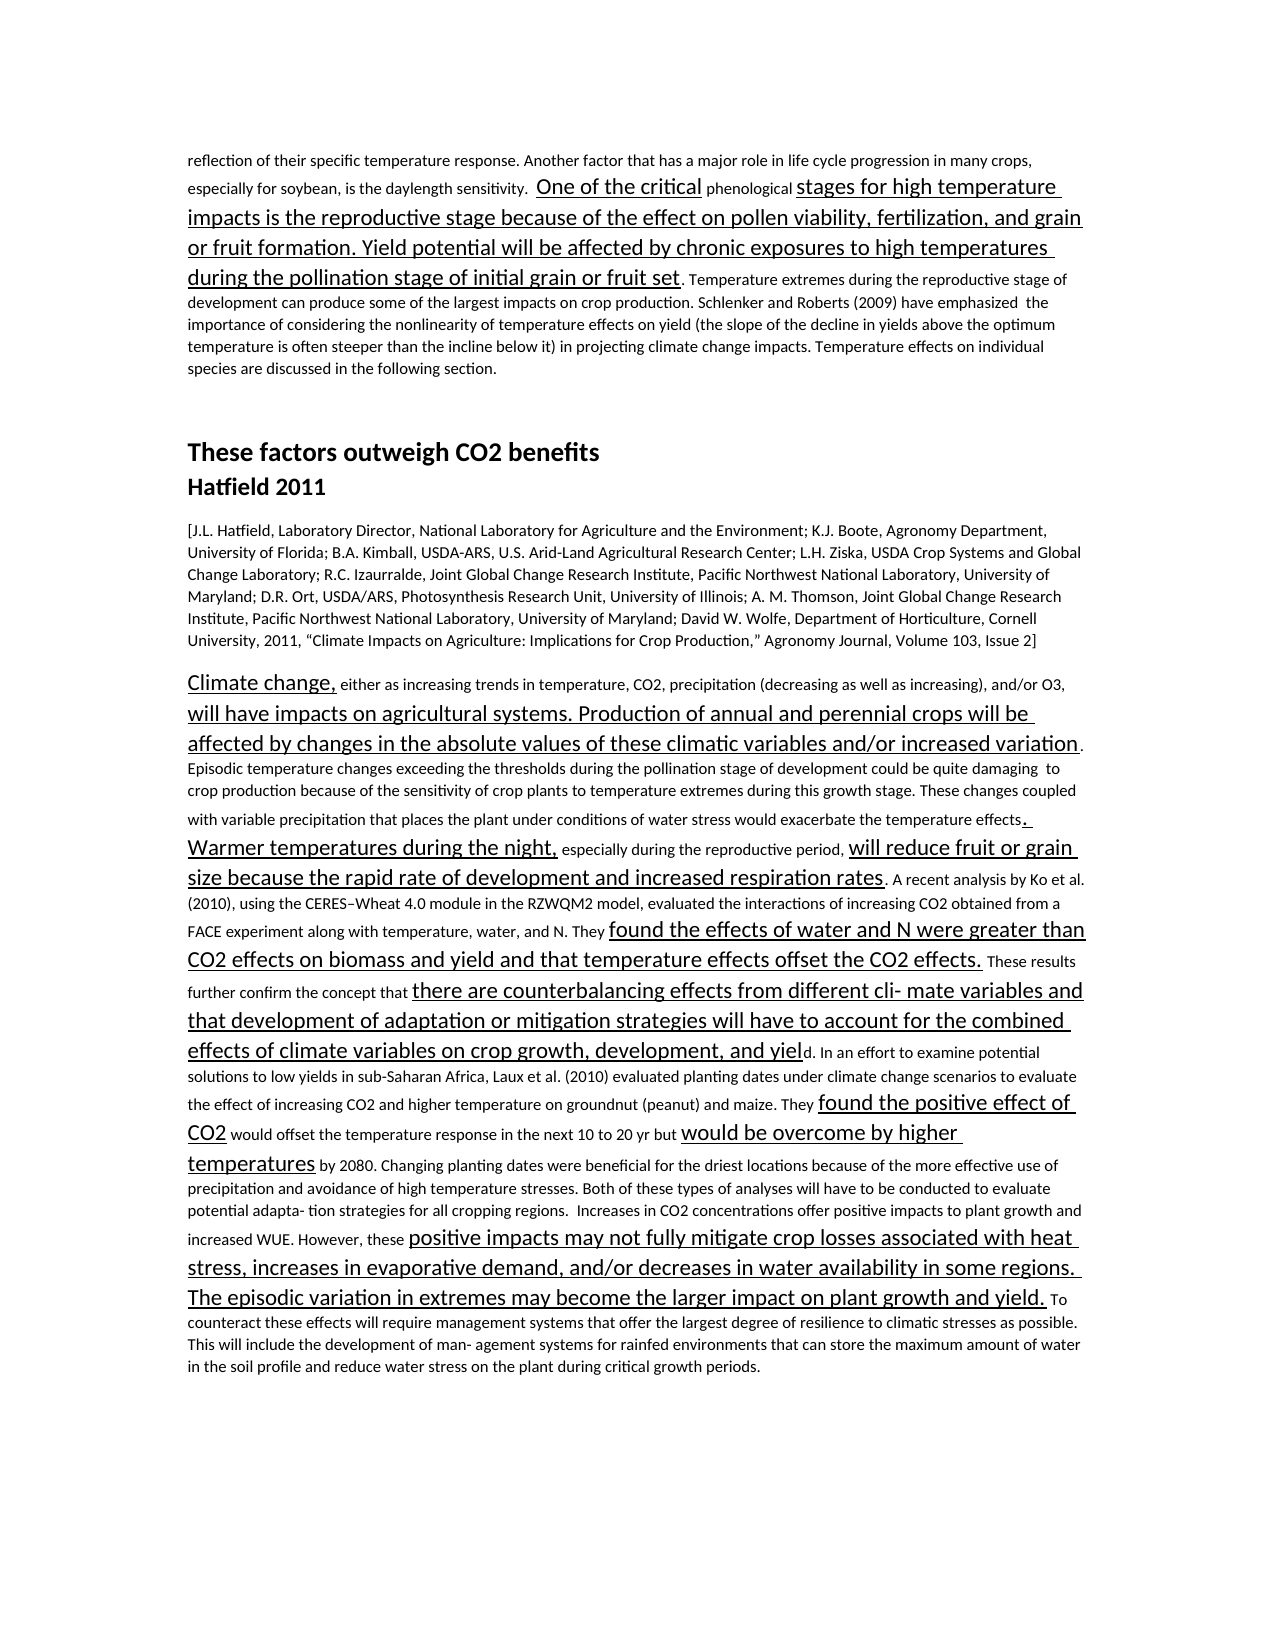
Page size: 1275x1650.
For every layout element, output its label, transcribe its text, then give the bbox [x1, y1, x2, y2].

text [187, 150, 1087, 379]
text Climate change, either as increasing trends in temperature, CO2, precipitation (decreasing as well as increasing), and/or O3, will have impacts on agricultural systems. Production of annual and perennial crops will be affected by changes in the absolute values of these climatic variables and/or increased variation. Episodic temperature changes exceeding the thresholds during the pollination stage of development could be quite damaging to crop production because of the sensitivity of crop plants to temperature extremes during this growth stage. These changes coupled with variable precipitation that places the plant under conditions of water stress would exacerbate the temperature effects. Warmer temperatures during the night, especially during the reproductive period, will reduce fruit or grain size because the rapid rate of development and increased respiration rates. A recent analysis by Ko et al. (2010), using the CERES–Wheat 4.0 module in the RZWQM2 model, evaluated the interactions of increasing CO2 obtained from a FACE experiment along with temperature, water, and N. They found the effects of water and N were greater than CO2 effects on biomass and yield and that temperature effects offset the CO2 effects. These results further confirm the concept that there are counterbalancing effects from different cli- mate variables and that development of adaptation or mitigation strategies will have to account for the combined effects of climate variables on crop growth, development, and yield. In an effort to examine potential solutions to low yields in sub-Saharan Africa, Laux et al. (2010) evaluated planting dates under climate change scenarios to evaluate the effect of increasing CO2 and higher temperature on groundnut (peanut) and maize. They found the positive effect of CO2 would offset the temperature response in the next 10 to 20 yr but would be overcome by higher temperatures by 2080. Changing planting dates were beneficial for the driest locations because of the more effective use of precipitation and avoidance of high temperature stresses. Both of these types of analyses will have to be conducted to evaluate potential adapta- tion strategies for all cropping regions. Increases in CO2 concentrations offer positive impacts to plant growth and increased WUE. However, these positive impacts may not fully mitigate crop losses associated with heat stress, increases in evaporative demand, and/or decreases in water availability in some regions. The episodic variation in extremes may become the larger impact on plant growth and yield. To counteract these effects will require management systems that offer the largest degree of resilience to climatic stresses as possible. This will include the development of man- agement systems for rainfed environments that can store the maximum amount of water in the soil profile and reduce water stress on the plant during critical growth periods. [187, 668, 1087, 1377]
subtitle These factors outweigh CO2 benefits [187, 435, 1087, 468]
text Hatfield 2011 [187, 471, 1087, 502]
text [J.L. Hatfield, Laboratory Director, National Laboratory for Agriculture and the Environment; K.J. Boote, Agronomy Department, University of Florida; B.A. Kimball, USDA-ARS, U.S. Arid-Land Agricultural Research Center; L.H. Ziska, USDA Crop Systems and Global Change Laboratory; R.C. Izaurralde, Joint Global Change Research Institute, Pacific Northwest National Laboratory, University of Maryland; D.R. Ort, USDA/ARS, Photosynthesis Research Unit, University of Illinois; A. M. Thomson, Joint Global Change Research Institute, Pacific Northwest National Laboratory, University of Maryland; David W. Wolfe, Department of Horticulture, Cornell University, 2011, “Climate Impacts on Agriculture: Implications for Crop Production,” Agronomy Journal, Volume 103, Issue 2] [187, 521, 1087, 650]
